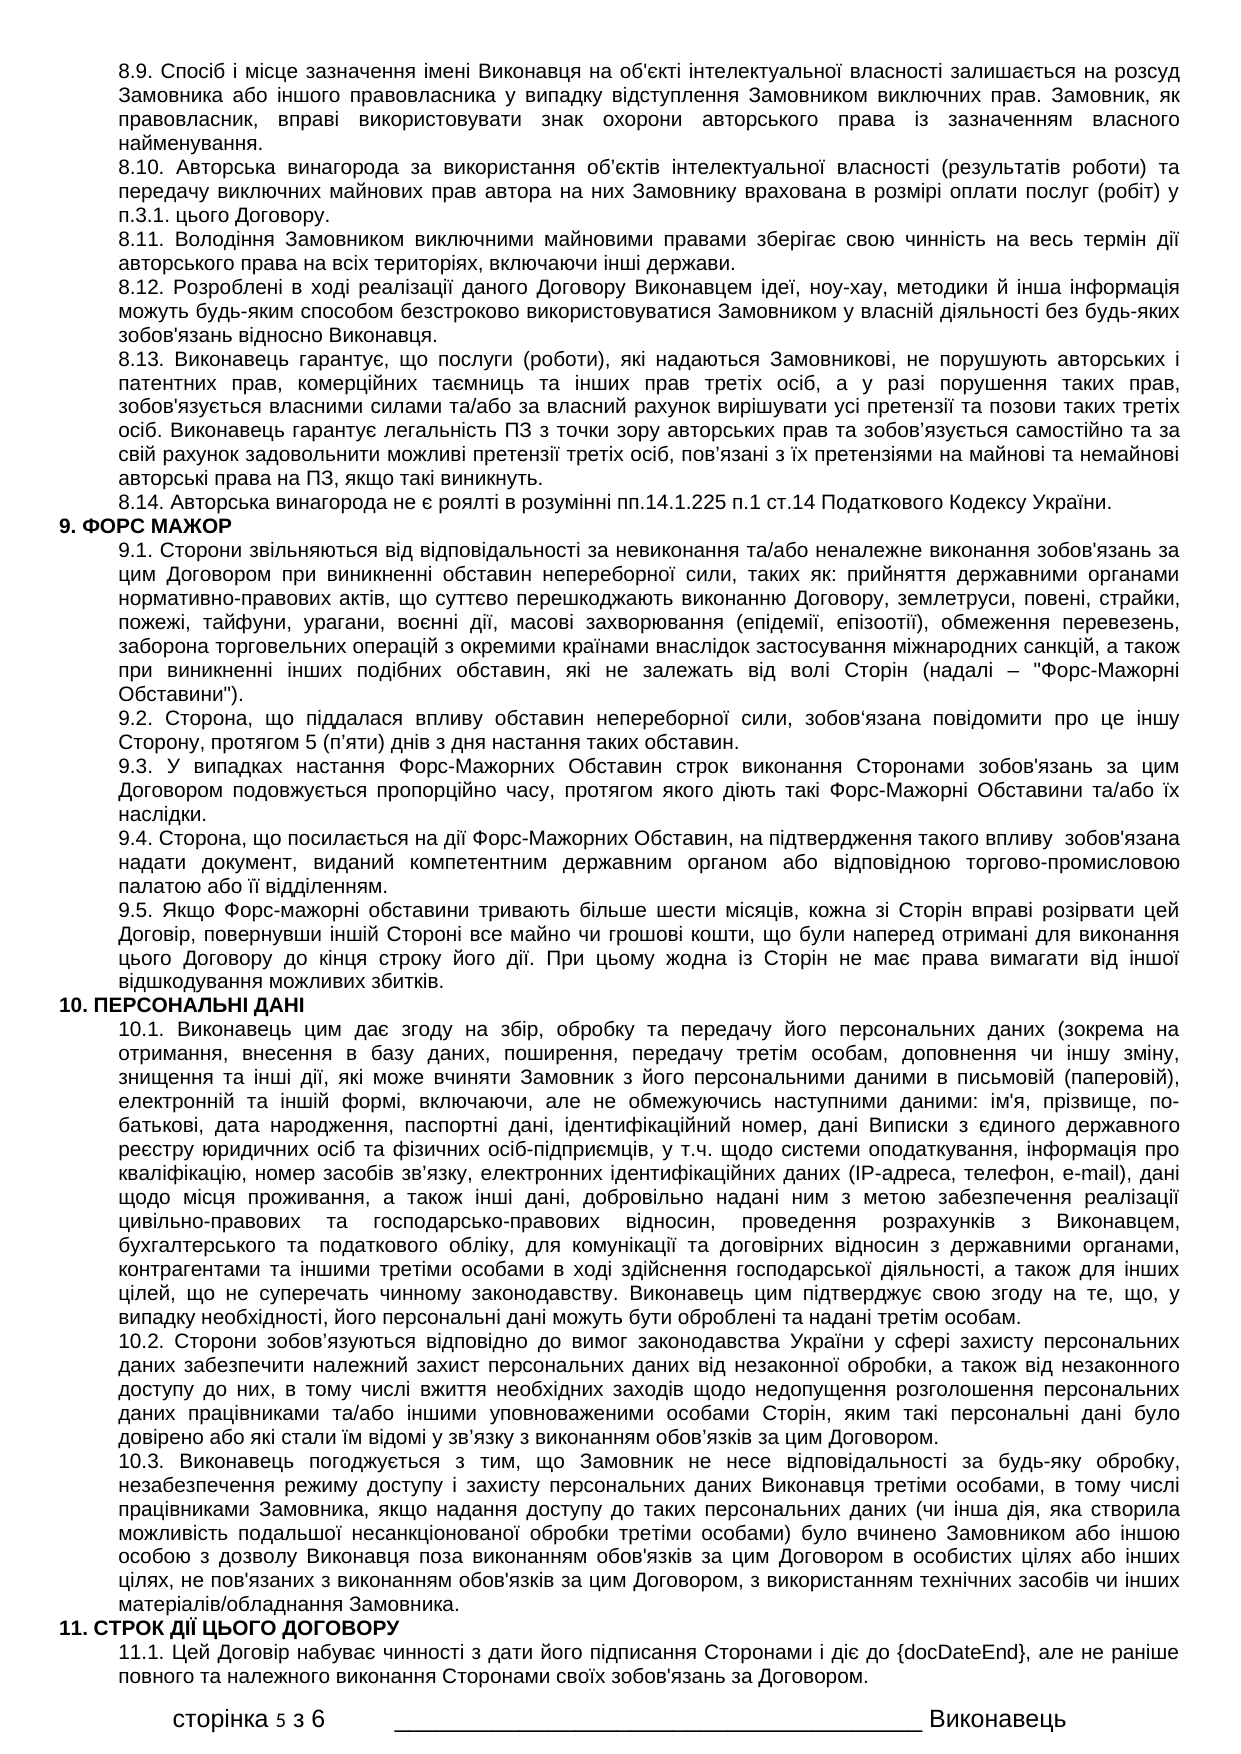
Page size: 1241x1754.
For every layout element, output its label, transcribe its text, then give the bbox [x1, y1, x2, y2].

text 8.10. Авторська винагорода за використання об’єктів інтелектуальної власності (результатів роботи) та передачу виключних майнових прав автора на них Замовнику врахована в розмірі оплати послуг (робіт) у п.3.1. цього Договору. [118, 155, 1181, 227]
text 8.12. Розроблені в ході реалізації даного Договору Виконавцем ідеї, ноу-хау, методики й інша інформація можуть будь-яким способом безстроково використовуватися Замовником у власній діяльності без будь-яких зобов'язань відносно Виконавця. [118, 274, 1181, 346]
text 8.13. Виконавець гарантує, що послуги (роботи), які надаються Замовникові, не порушують авторських і патентних прав, комерційних таємниць та інших прав третіх осіб, а у разі порушення таких прав, зобов'язується власними силами та/або за власний рахунок вирішувати усі претензії та позови таких третіх осіб. Виконавець гарантує легальність ПЗ з точки зору авторських прав та зобов’язується самостійно та за свій рахунок задовольнити можливі претензії третіх осіб, пов’язані з їх претензіями на майнові та немайнові авторські права на ПЗ, якщо такі виникнуть. [118, 346, 1181, 490]
text 11.1. Цей Договір набуває чинності з дати його підписання Сторонами і діє до {docDateEnd}, але не раніше повного та належного виконання Сторонами своїх зобов'язань за Договором. [118, 1640, 1181, 1688]
text 11. СТРОК ДІЇ ЦЬОГО ДОГОВОРУ [59, 1616, 1181, 1640]
text 10.2. Сторони зобов’язуються відповідно до вимог законодавства України у сфері захисту персональних даних забезпечити належний захист персональних даних від незаконної обробки, а також від незаконного доступу до них, в тому числі вжиття необхідних заходів щодо недопущення розголошення персональних даних працівниками та/або іншими уповноваженими особами Сторін, яким такі персональні дані було довірено або які стали їм відомі у зв’язку з виконанням обов’язків за цим Договором. [118, 1329, 1181, 1448]
text 8.14. Авторська винагорода не є роялті в розумінні пп.14.1.225 п.1 ст.14 Податкового Кодексу України. [118, 490, 1181, 514]
text 10.3. Виконавець погоджується з тим, що Замовник не несе відповідальності за будь-яку обробку, незабезпечення режиму доступу і захисту персональних даних Виконавця третіми особами, в тому числі працівниками Замовника, якщо надання доступу до таких персональних даних (чи інша дія, яка створила можливість подальшої несанкціонованої обробки третіми особами) було вчинено Замовником або іншою особою з дозволу Виконавця поза виконанням обов'язків за цим Договором в особистих цілях або інших цілях, не пов'язаних з виконанням обов'язків за цим Договором, з використанням технічних засобів чи інших матеріалів/обладнання Замовника. [118, 1448, 1181, 1616]
text 9.1. Сторони звільняються від відповідальності за невиконання та/або неналежне виконання зобов'язань за цим Договором при виникненні обставин непереборної сили, таких як: прийняття державними органами нормативно-правових актів, що суттєво перешкоджають виконанню Договору, землетруси, повені, страйки, пожежі, тайфуни, урагани, воєнні дії, масові захворювання (епідемії, епізоотії), обмеження перевезень, заборона торговельних операцій з окремими країнами внаслідок застосування міжнародних санкцій, а також при виникненні інших подібних обставин, які не залежать від волі Сторін (надалі – "Форс-Мажорні Обставини"). [118, 538, 1181, 706]
text 8.9. Спосіб і місце зазначення імені Виконавця на об'єкті інтелектуальної власності залишається на розсуд Замовника або іншого правовласника у випадку відступлення Замовником виключних прав. Замовник, як правовласник, вправі використовувати знак охорони авторського права із зазначенням власного найменування. [118, 59, 1181, 155]
text 9.3. У випадках настання Форс-Мажорних Обставин строк виконання Сторонами зобов'язань за цим Договором подовжується пропорційно часу, протягом якого діють такі Форс-Мажорні Обставини та/або їх наслідки. [118, 754, 1181, 826]
text 8.11. Володіння Замовником виключними майновими правами зберігає свою чинність на весь термін дії авторського права на всіх територіях, включаючи інші держави. [118, 227, 1181, 274]
text 9.2. Сторона, що піддалася впливу обставин непереборної сили, зобов‘язана повідомити про це іншу Сторону, протягом 5 (п’яти) днів з дня настання таких обставин. [118, 706, 1181, 754]
text 10.1. Виконавець цим дає згоду на збір, обробку та передачу його персональних даних (зокрема на отримання, внесення в базу даних, поширення, передачу третім особам, доповнення чи іншу зміну, знищення та інші дії, які може вчиняти Замовник з його персональними даними в письмовій (паперовій), електронній та іншій формі, включаючи, але не обмежуючись наступними даними: ім'я, прізвище, по-батькові, дата народження, паспортні дані, ідентифікаційний номер, дані Виписки з єдиного державного реєстру юридичних осіб та фізичних осіб-підприємців, у т.ч. щодо системи оподаткування, інформація про кваліфікацію, номер засобів зв’язку, електронних ідентифікаційних даних (IP-адреса, телефон, e-mail), дані щодо місця проживання, а також інші дані, добровільно надані ним з метою забезпечення реалізації цивільно-правових та господарсько-правових відносин, проведення розрахунків з Виконавцем, бухгалтерського та податкового обліку, для комунікації та договірних відносин з державними органами, контрагентами та іншими третіми особами в ході здійснення господарської діяльності, а також для інших цілей, що не суперечать чинному законодавству. Виконавець цим підтверджує свою згоду на те, що, у випадку необхідності, його персональні дані можуть бути оброблені та надані третім особам. [118, 1017, 1181, 1329]
text 10. ПЕРСОНАЛЬНІ ДАНІ [59, 993, 1181, 1017]
text 9.5. Якщо Форс-мажорні обставини тривають більше шести місяців, кожна зі Сторін вправі розірвати цей Договір, повернувши іншій Стороні все майно чи грошові кошти, що були наперед отримані для виконання цього Договору до кінця строку його дії. При цьому жодна із Сторін не має права вимагати від іншої відшкодування можливих збитків. [118, 897, 1181, 993]
text 9.4. Сторона, що посилається на дії Форс-Мажорних Обставин, на підтвердження такого впливу зобов'язана надати документ, виданий компетентним державним органом або відповідною торгово-промисловою палатою або її відділенням. [118, 826, 1181, 897]
text 9. ФОРС МАЖОР [59, 514, 1181, 538]
